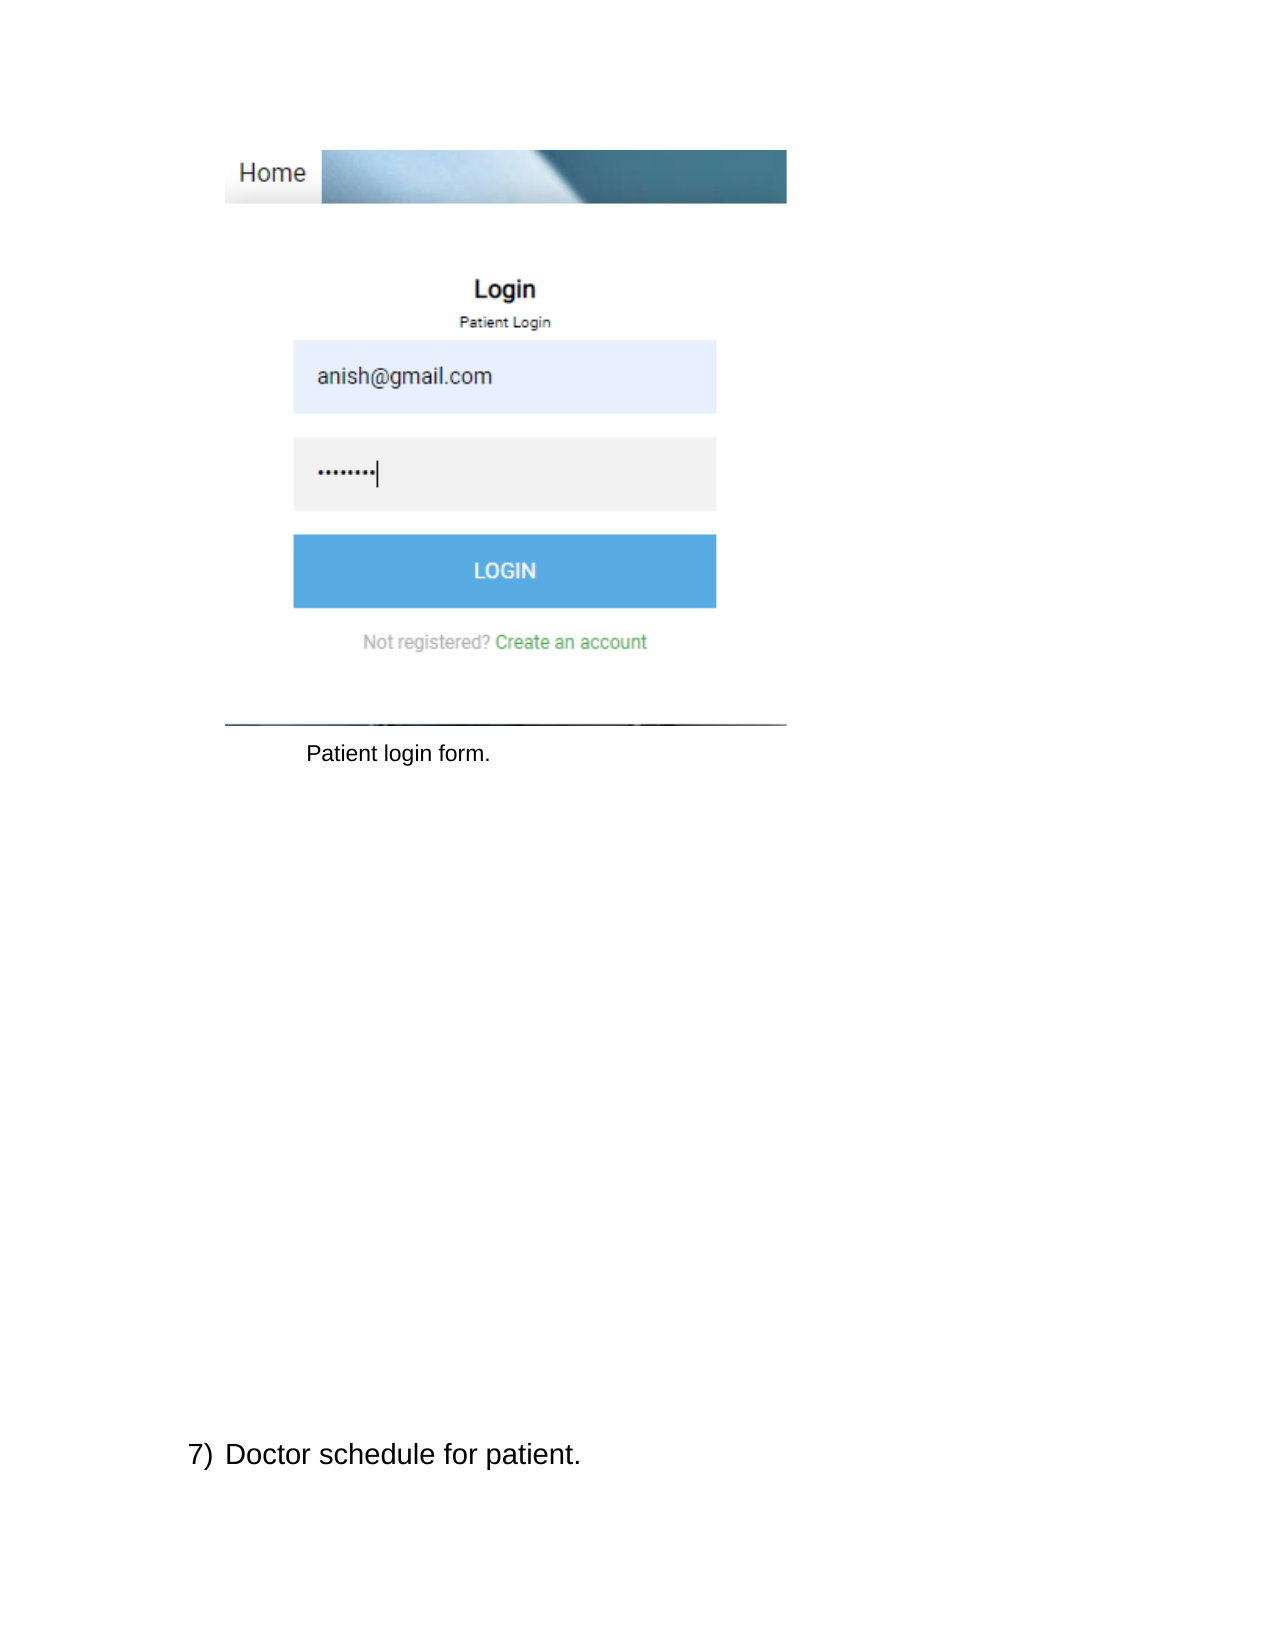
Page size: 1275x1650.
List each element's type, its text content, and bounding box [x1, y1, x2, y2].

list Doctor schedule for patient. [187, 1437, 1125, 1470]
picture [225, 150, 787, 726]
list Patient login form. [225, 739, 1125, 766]
